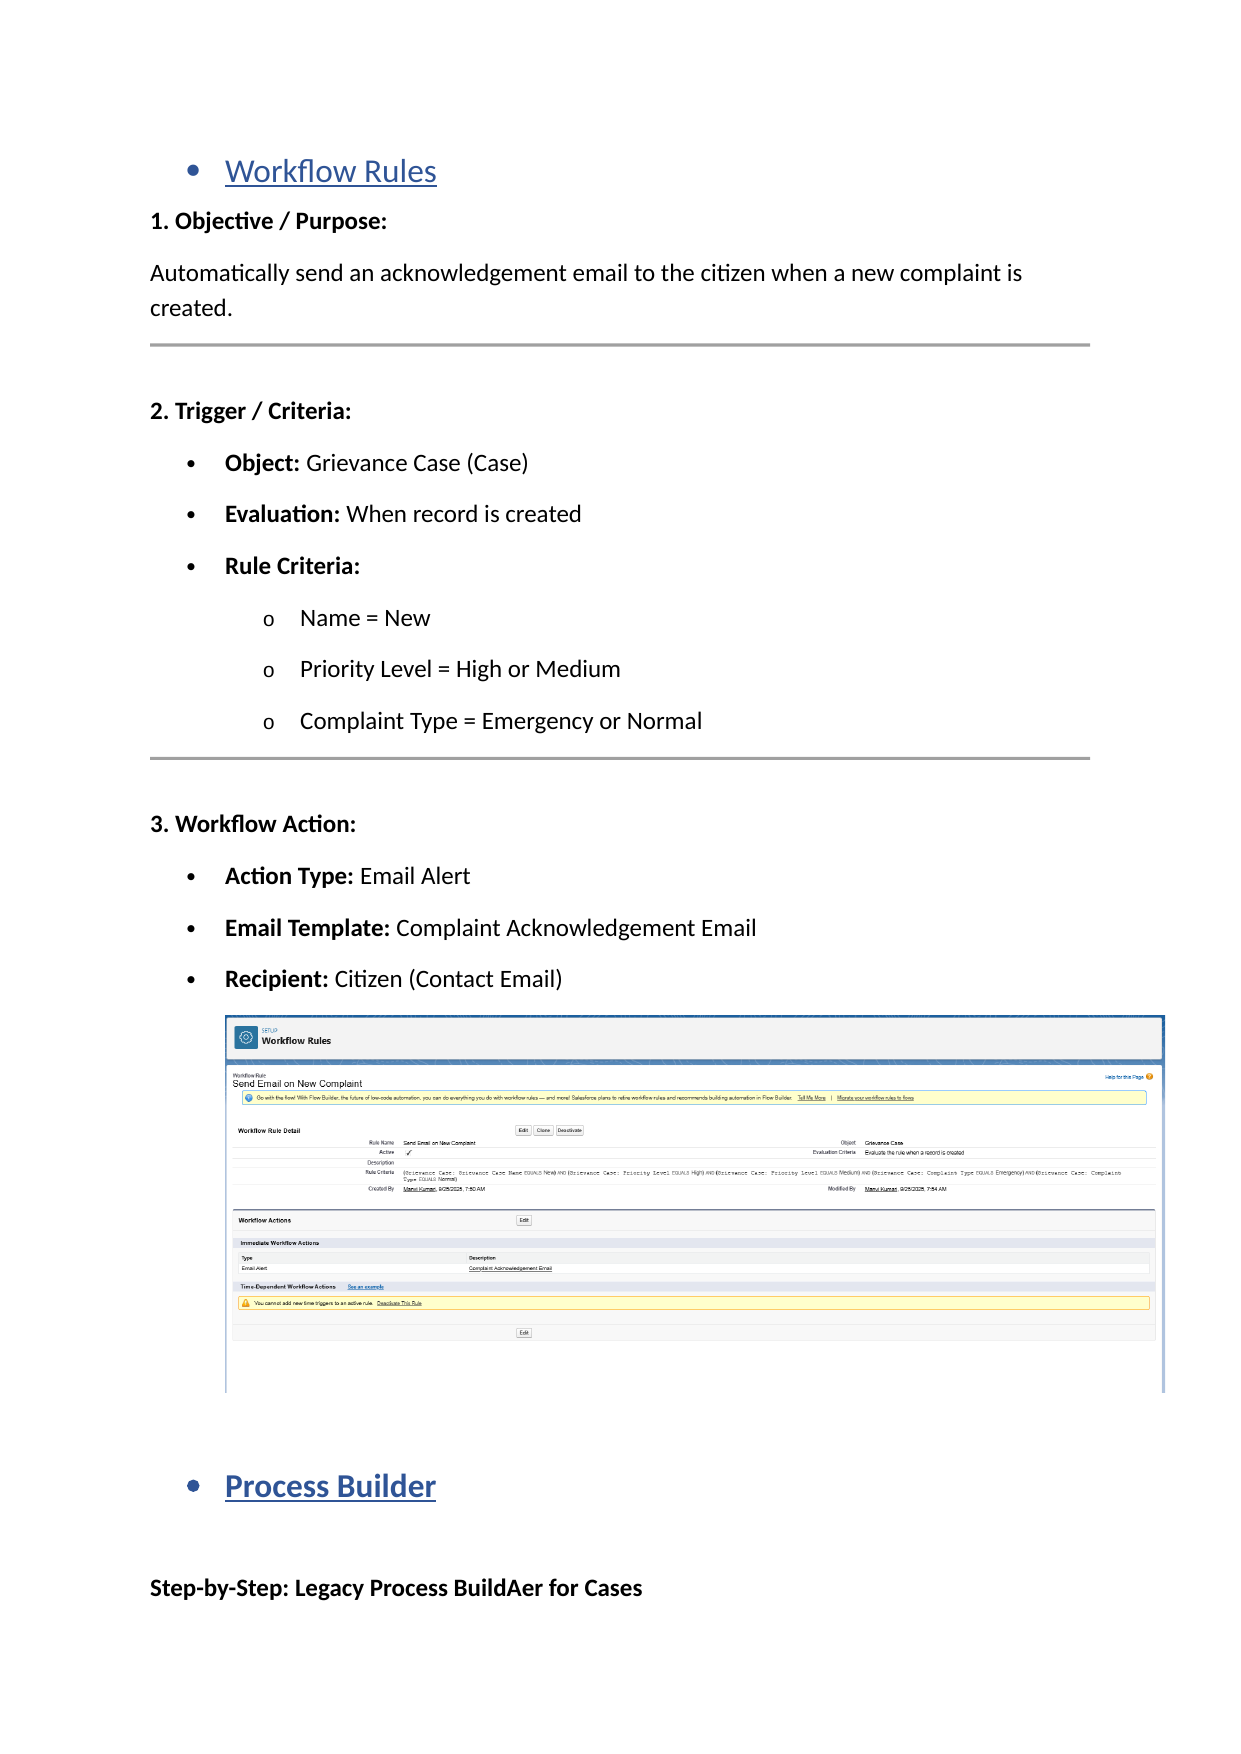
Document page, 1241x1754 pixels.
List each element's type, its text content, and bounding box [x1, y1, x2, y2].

list Rule Criteria: [187, 550, 1090, 581]
list Action Type: Email Alert [187, 860, 1090, 891]
list Evaluation: When record is created [187, 498, 1090, 529]
picture [225, 1015, 1166, 1393]
text 1. Objective / Purpose: [150, 205, 1090, 236]
list Priority Level = High or Medium [262, 653, 1090, 684]
subtitle Process Builder [187, 1465, 1090, 1506]
list Recipient: Citizen (Contact Email) [187, 963, 1090, 994]
text Step-by-Step: Legacy Process BuildAer for Cases [150, 1572, 1090, 1602]
list Name = New [262, 602, 1090, 632]
text 3. Workflow Action: [150, 808, 1090, 839]
list Object: Grievance Case (Case) [187, 447, 1090, 477]
text Automatically send an acknowledgement email to the citizen when a new complaint is created. [150, 257, 1090, 322]
list Complaint Type = Emergency or Normal [262, 705, 1090, 736]
text 2. Trigger / Criteria: [150, 395, 1090, 426]
subtitle Workflow Rules [187, 150, 1090, 191]
list Email Template: Complaint Acknowledgement Email [187, 912, 1090, 942]
